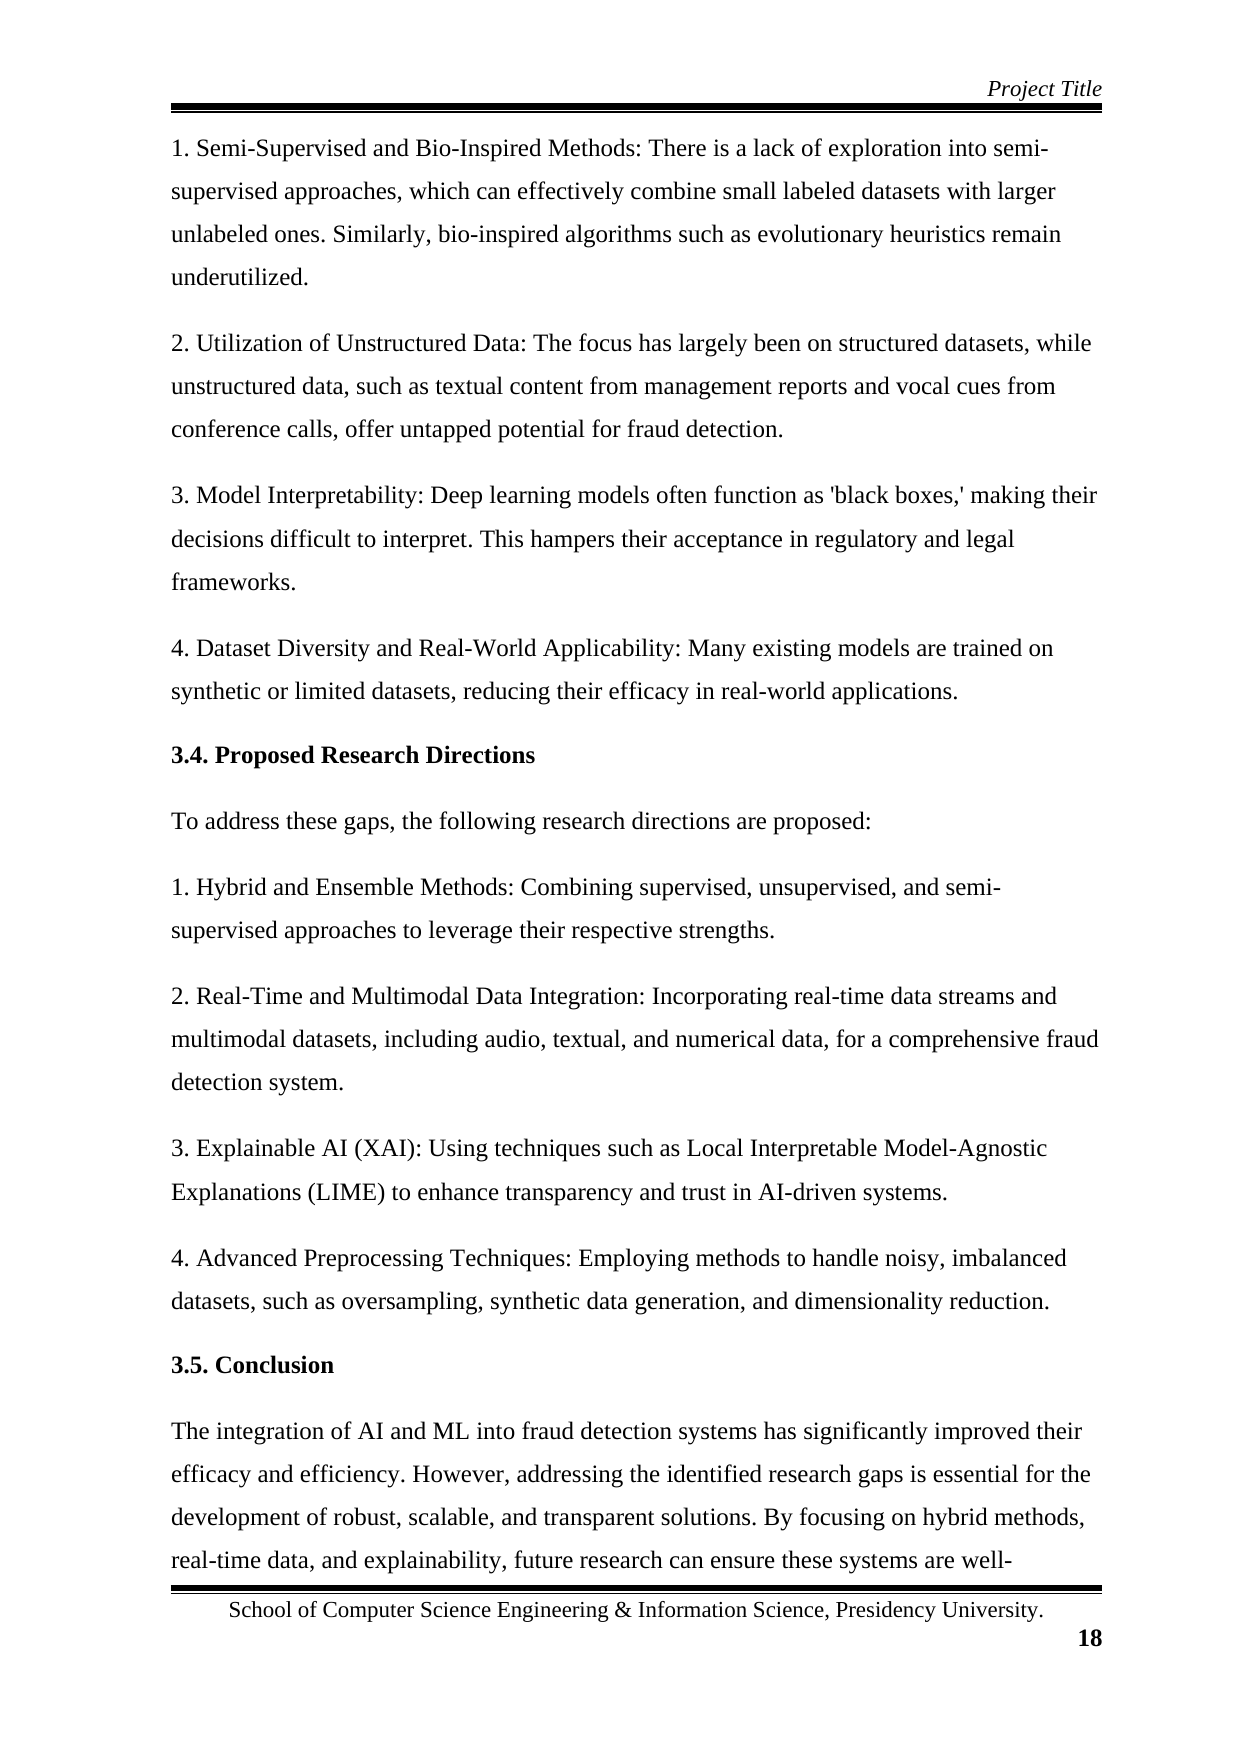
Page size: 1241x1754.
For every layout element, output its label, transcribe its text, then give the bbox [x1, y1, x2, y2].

text To address these gaps, the following research directions are proposed: [171, 806, 1102, 835]
text 1. Semi-Supervised and Bio-Inspired Methods: There is a lack of exploration into semi-supervised approaches, which can effectively combine small labeled datasets with larger unlabeled ones. Similarly, bio-inspired algorithms such as evolutionary heuristics remain underutilized. [171, 133, 1102, 291]
subtitle 3.5. Conclusion [171, 1350, 1102, 1378]
text 2. Utilization of Unstructured Data: The focus has largely been on structured datasets, while unstructured data, such as textual content from management reports and vocal cues from conference calls, offer untapped potential for fraud detection. [171, 328, 1102, 443]
text 3. Model Interpretability: Deep learning models often function as 'black boxes,' making their decisions difficult to interpret. This hampers their acceptance in regulatory and legal frameworks. [171, 481, 1102, 596]
text 4. Advanced Preprocessing Techniques: Employing methods to handle noisy, imbalanced datasets, such as oversampling, synthetic data generation, and dimensionality reduction. [171, 1243, 1102, 1314]
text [171, 1416, 1102, 1574]
text 4. Dataset Diversity and Real-World Applicability: Many existing models are trained on synthetic or limited datasets, reducing their efficacy in real-world applications. [171, 633, 1102, 705]
text 2. Real-Time and Multimodal Data Integration: Incorporating real-time data streams and multimodal datasets, including audio, textual, and numerical data, for a comprehensive fraud detection system. [171, 981, 1102, 1096]
subtitle 3.4. Proposed Research Directions [171, 740, 1102, 769]
text 3. Explainable AI (XAI): Using techniques such as Local Interpretable Model-Agnostic Explanations (LIME) to enhance transparency and trust in AI-driven systems. [171, 1133, 1102, 1205]
text 1. Hybrid and Ensemble Methods: Combining supervised, unsupervised, and semi-supervised approaches to leverage their respective strengths. [171, 872, 1102, 944]
